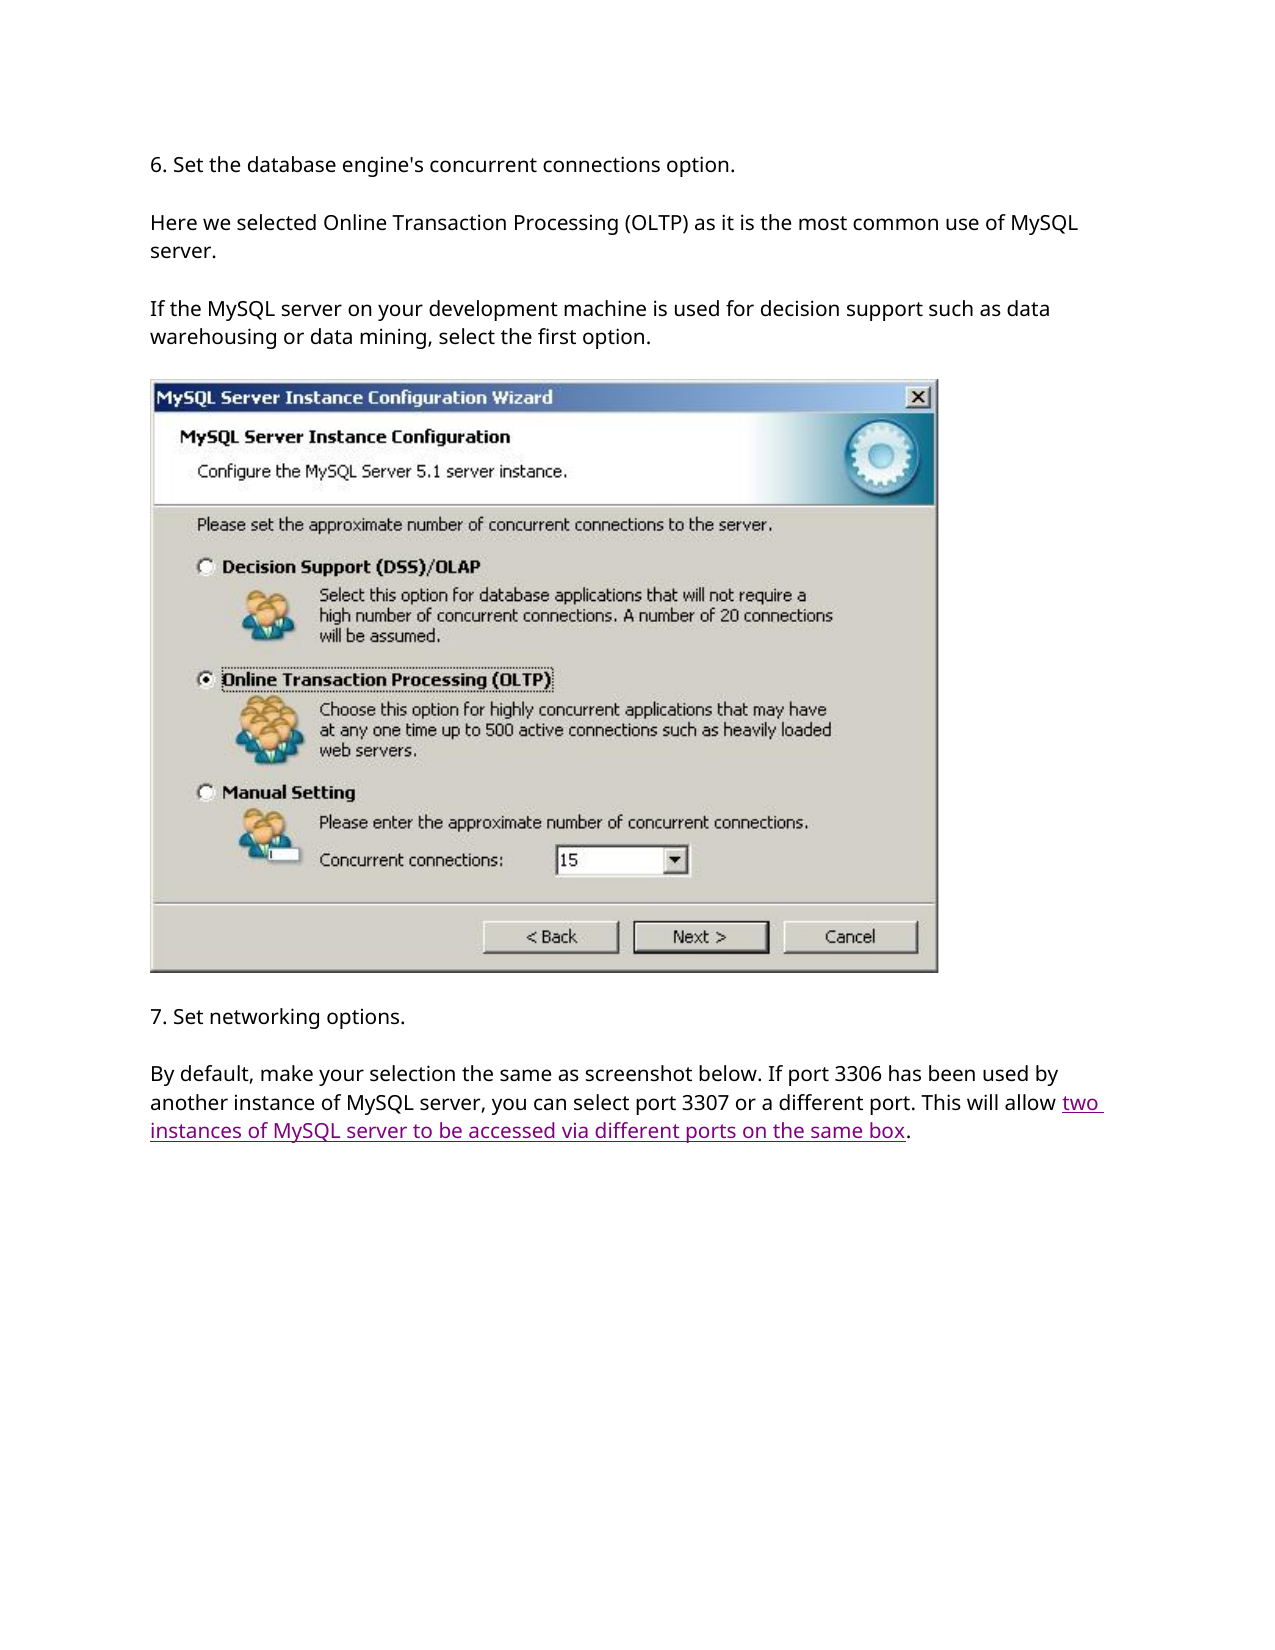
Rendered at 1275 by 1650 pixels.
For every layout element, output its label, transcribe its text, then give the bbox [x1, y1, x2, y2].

text If the MySQL server on your development machine is used for decision support such as data warehousing or data mining, select the first option. [150, 294, 1125, 351]
text 6. Set the database engine's concurrent connections option. [150, 150, 1125, 178]
text 7. Set networking options. [150, 1002, 1125, 1030]
picture [150, 379, 939, 973]
text Here we selected Online Transaction Processing (OLTP) as it is the most common use of MySQL server. [150, 208, 1125, 264]
text By default, make your selection the same as screenshot below. If port 3306 has been used by another instance of MySQL server, you can select port 3307 or a different port. This will allow two instances of MySQL server to be accessed via different ports on the same box. [150, 1059, 1125, 1145]
